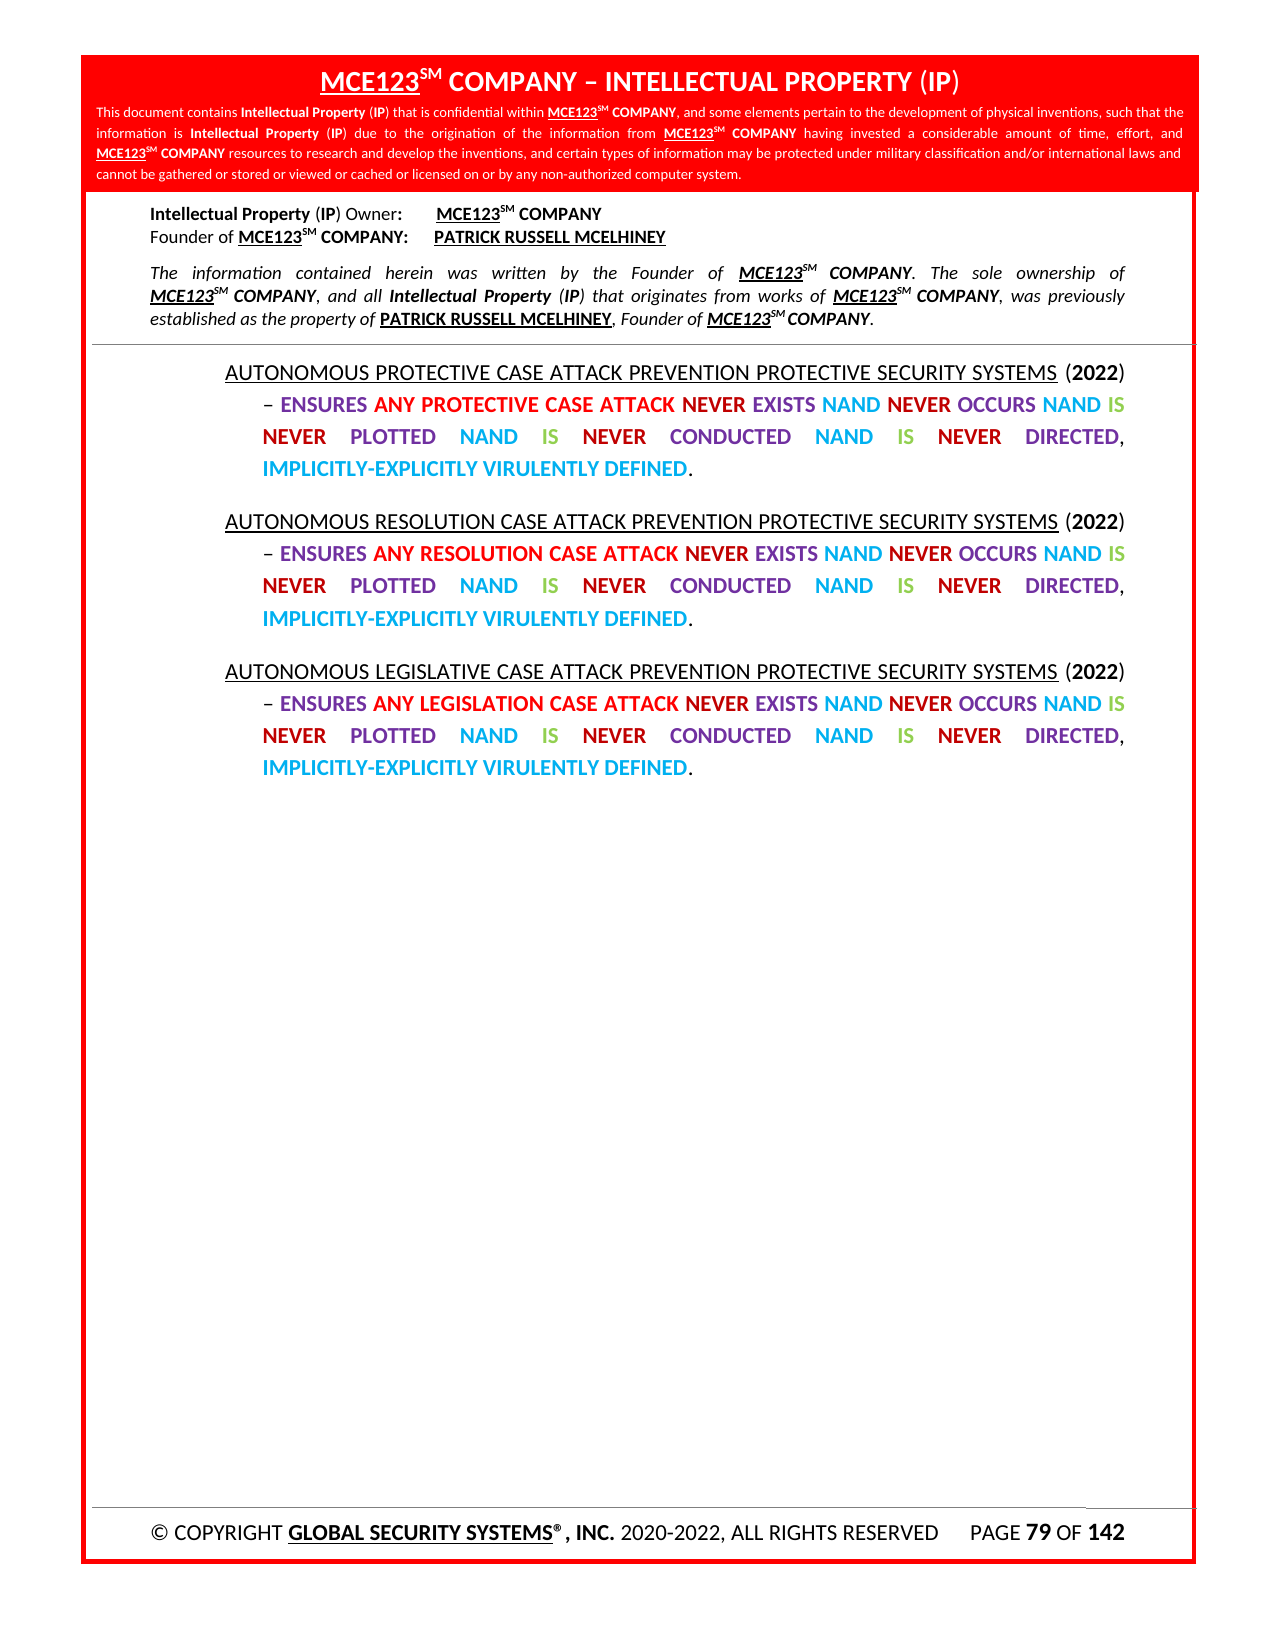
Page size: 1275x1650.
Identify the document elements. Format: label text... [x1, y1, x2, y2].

text AUTONOMOUS PROTECTIVE CASE ATTACK PREVENTION PROTECTIVE SECURITY SYSTEMS (2022) – ENSURES ANY PROTECTIVE CASE ATTACK NEVER EXISTS NAND NEVER OCCURS NAND IS NEVER PLOTTED NAND IS NEVER CONDUCTED NAND IS NEVER DIRECTED, IMPLICITLY-EXPLICITLY VIRULENTLY DEFINED. [225, 358, 1125, 482]
text AUTONOMOUS LEGISLATIVE CASE ATTACK PREVENTION PROTECTIVE SECURITY SYSTEMS (2022) – ENSURES ANY LEGISLATION CASE ATTACK NEVER EXISTS NAND NEVER OCCURS NAND IS NEVER PLOTTED NAND IS NEVER CONDUCTED NAND IS NEVER DIRECTED, IMPLICITLY-EXPLICITLY VIRULENTLY DEFINED. [225, 657, 1125, 781]
text AUTONOMOUS RESOLUTION CASE ATTACK PREVENTION PROTECTIVE SECURITY SYSTEMS (2022) – ENSURES ANY RESOLUTION CASE ATTACK NEVER EXISTS NAND NEVER OCCURS NAND IS NEVER PLOTTED NAND IS NEVER CONDUCTED NAND IS NEVER DIRECTED, IMPLICITLY-EXPLICITLY VIRULENTLY DEFINED. [225, 507, 1125, 632]
